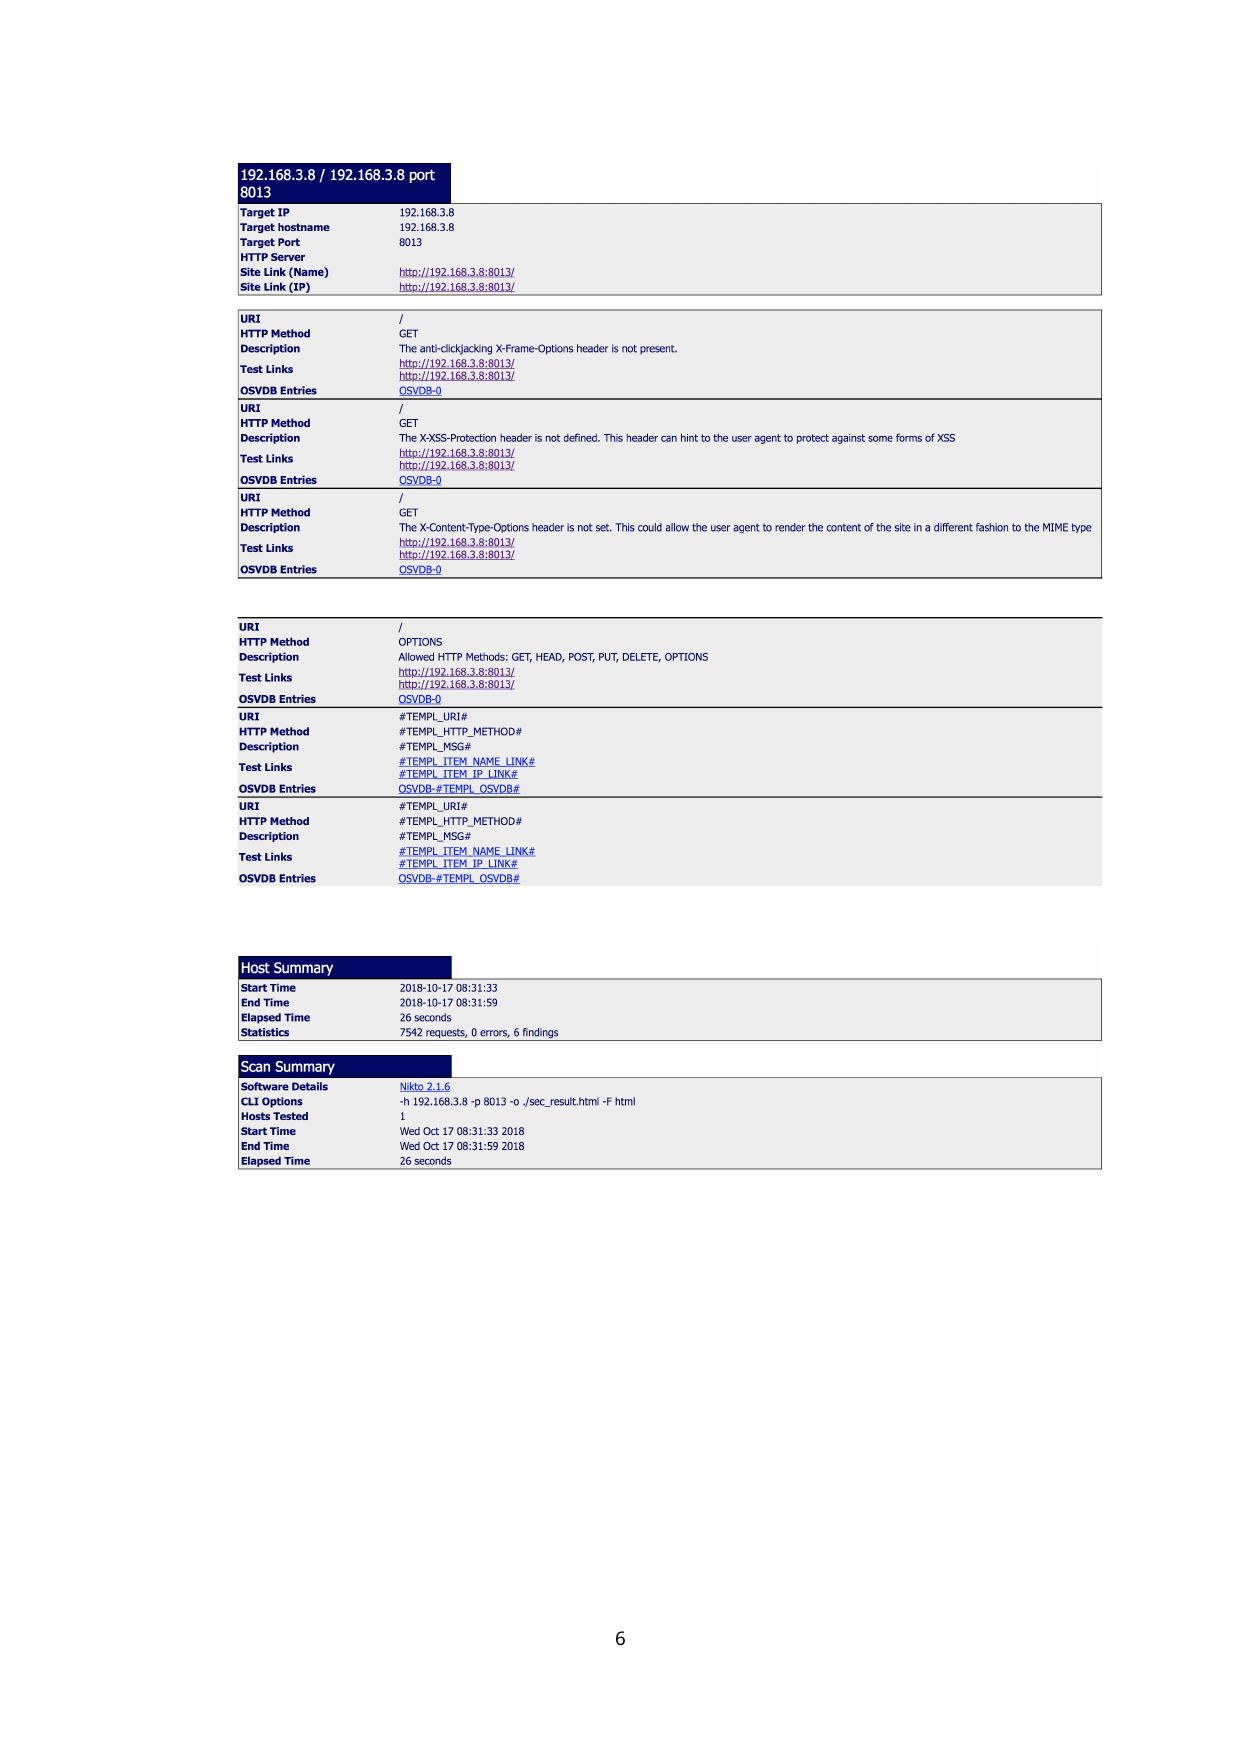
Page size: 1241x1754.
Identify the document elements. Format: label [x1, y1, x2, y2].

picture [237, 943, 1103, 1171]
picture [237, 617, 1103, 886]
picture [237, 162, 1103, 579]
